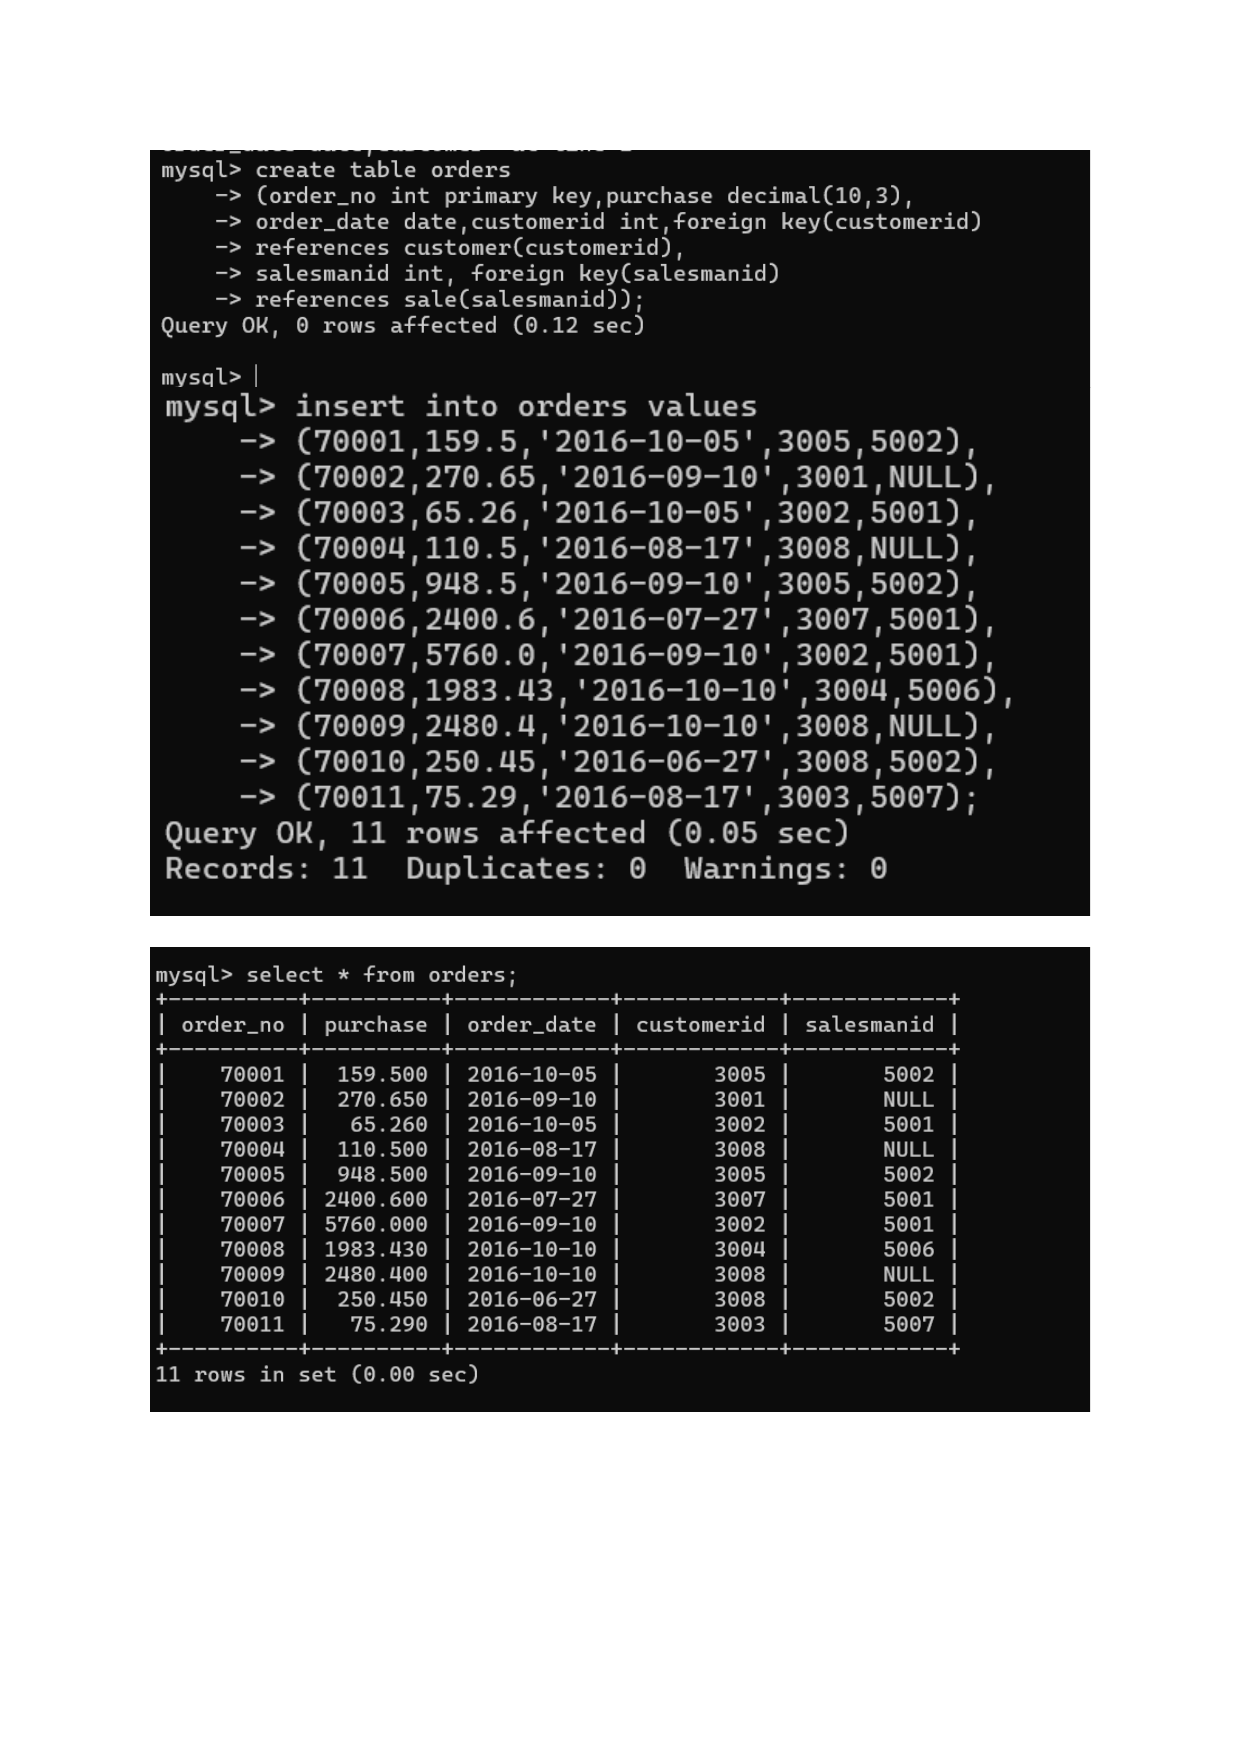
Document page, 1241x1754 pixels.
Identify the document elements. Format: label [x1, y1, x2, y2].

picture [150, 947, 1091, 1412]
picture [150, 150, 1091, 916]
